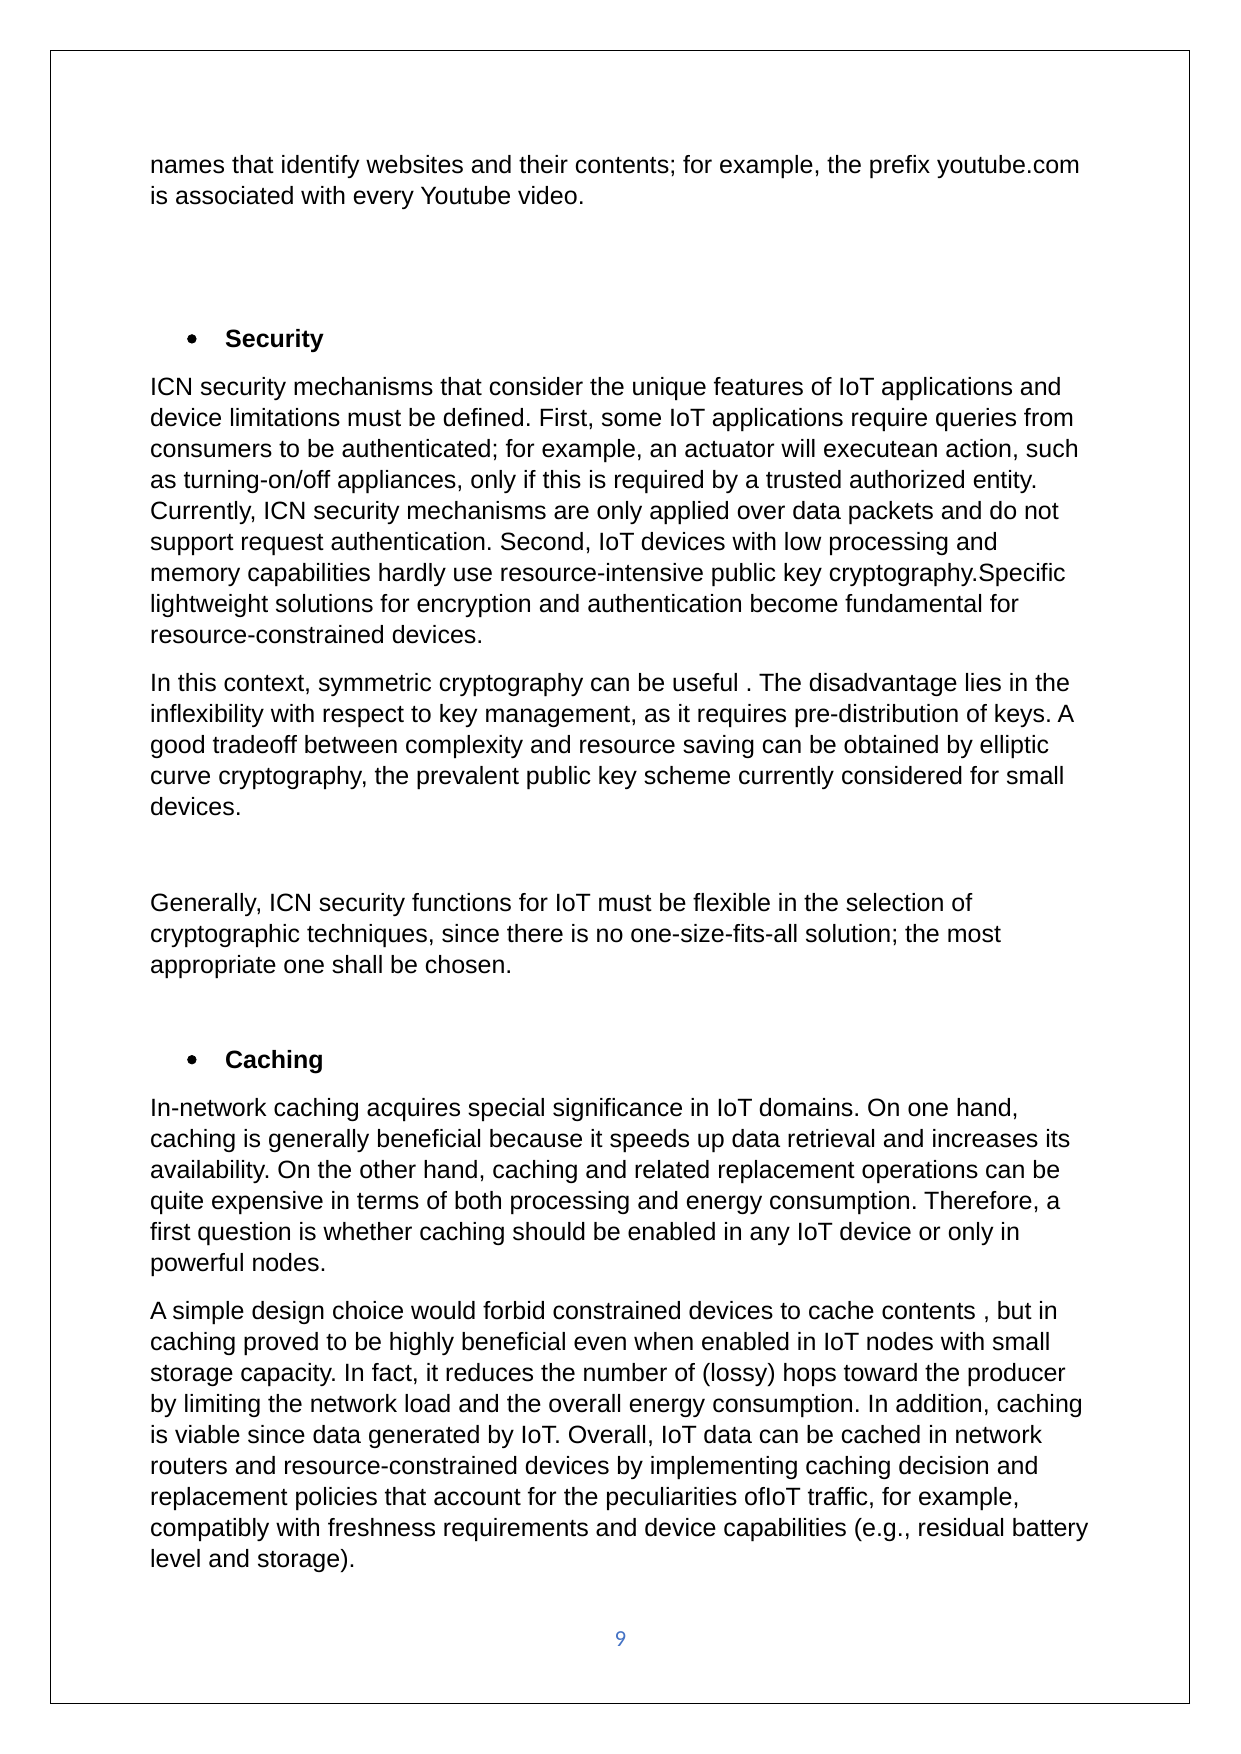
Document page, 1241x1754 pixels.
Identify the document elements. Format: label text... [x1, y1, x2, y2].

list Security [187, 324, 1090, 353]
text Generally, ICN security functions for IoT must be flexible in the selection of cryptographic techniques, since there is no one-size-fits-all solution; the most appropriate one shall be chosen. [150, 888, 1090, 978]
text A simple design choice would forbid constrained devices to cache contents , but in caching proved to be highly beneficial even when enabled in IoT nodes with small storage capacity. In fact, it reduces the number of (lossy) hops toward the producer by limiting the network load and the overall energy consumption. In addition, caching is viable since data generated by IoT. Overall, IoT data can be cached in network routers and resource-constrained devices by implementing caching decision and replacement policies that account for the peculiarities ofIoT traffic, for example, compatibly with freshness requirements and device capabilities (e.g., residual battery level and storage). [150, 1296, 1090, 1573]
text In-network caching acquires special significance in IoT domains. On one hand, caching is generally beneficial because it speeds up data retrieval and increases its availability. On the other hand, caching and related replacement operations can be quite expensive in terms of both processing and energy consumption. Therefore, a first question is whether caching should be enabled in any IoT device or only in powerful nodes. [150, 1093, 1090, 1277]
list Caching [187, 1045, 1090, 1074]
text ICN security mechanisms that consider the unique features of IoT applications and device limitations must be defined. First, some IoT applications require queries from consumers to be authenticated; for example, an actuator will executean action, such as turning-on/off appliances, only if this is required by a trusted authorized entity. Currently, ICN security mechanisms are only applied over data packets and do not support request authentication. Second, IoT devices with low processing and memory capabilities hardly use resource-intensive public key cryptography.Specific lightweight solutions for encryption and authentication become fundamental for resource-constrained devices. [150, 372, 1090, 649]
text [150, 150, 1090, 210]
text In this context, symmetric cryptography can be useful . The disadvantage lies in the inflexibility with respect to key management, as it requires pre-distribution of keys. A good tradeoff between complexity and resource saving can be obtained by elliptic curve cryptography, the prevalent public key scheme currently considered for small devices. [150, 668, 1090, 821]
